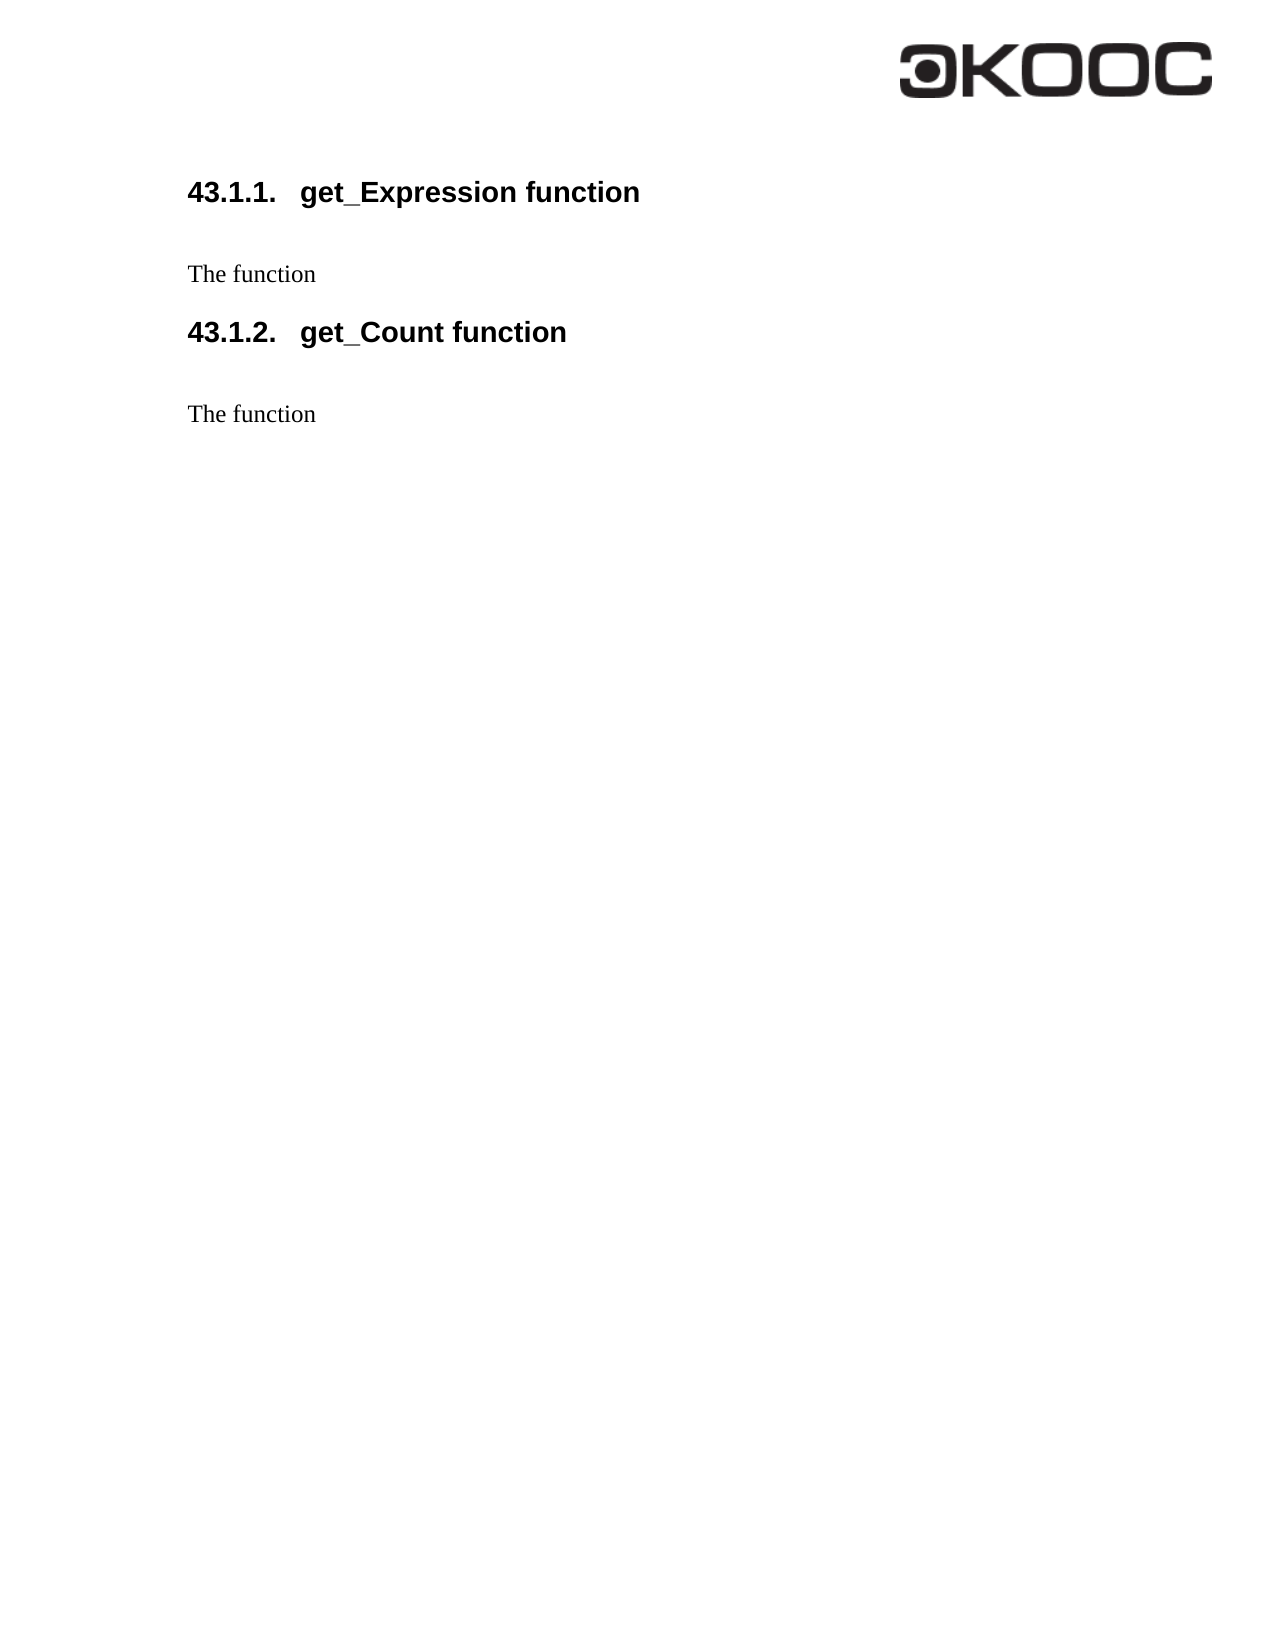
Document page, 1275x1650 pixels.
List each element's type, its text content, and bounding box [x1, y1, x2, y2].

list get_Count function [187, 315, 1125, 348]
text The function [187, 259, 1125, 288]
picture [900, 42, 1212, 98]
list get_Expression function [187, 175, 1125, 208]
text The function [187, 399, 1125, 427]
